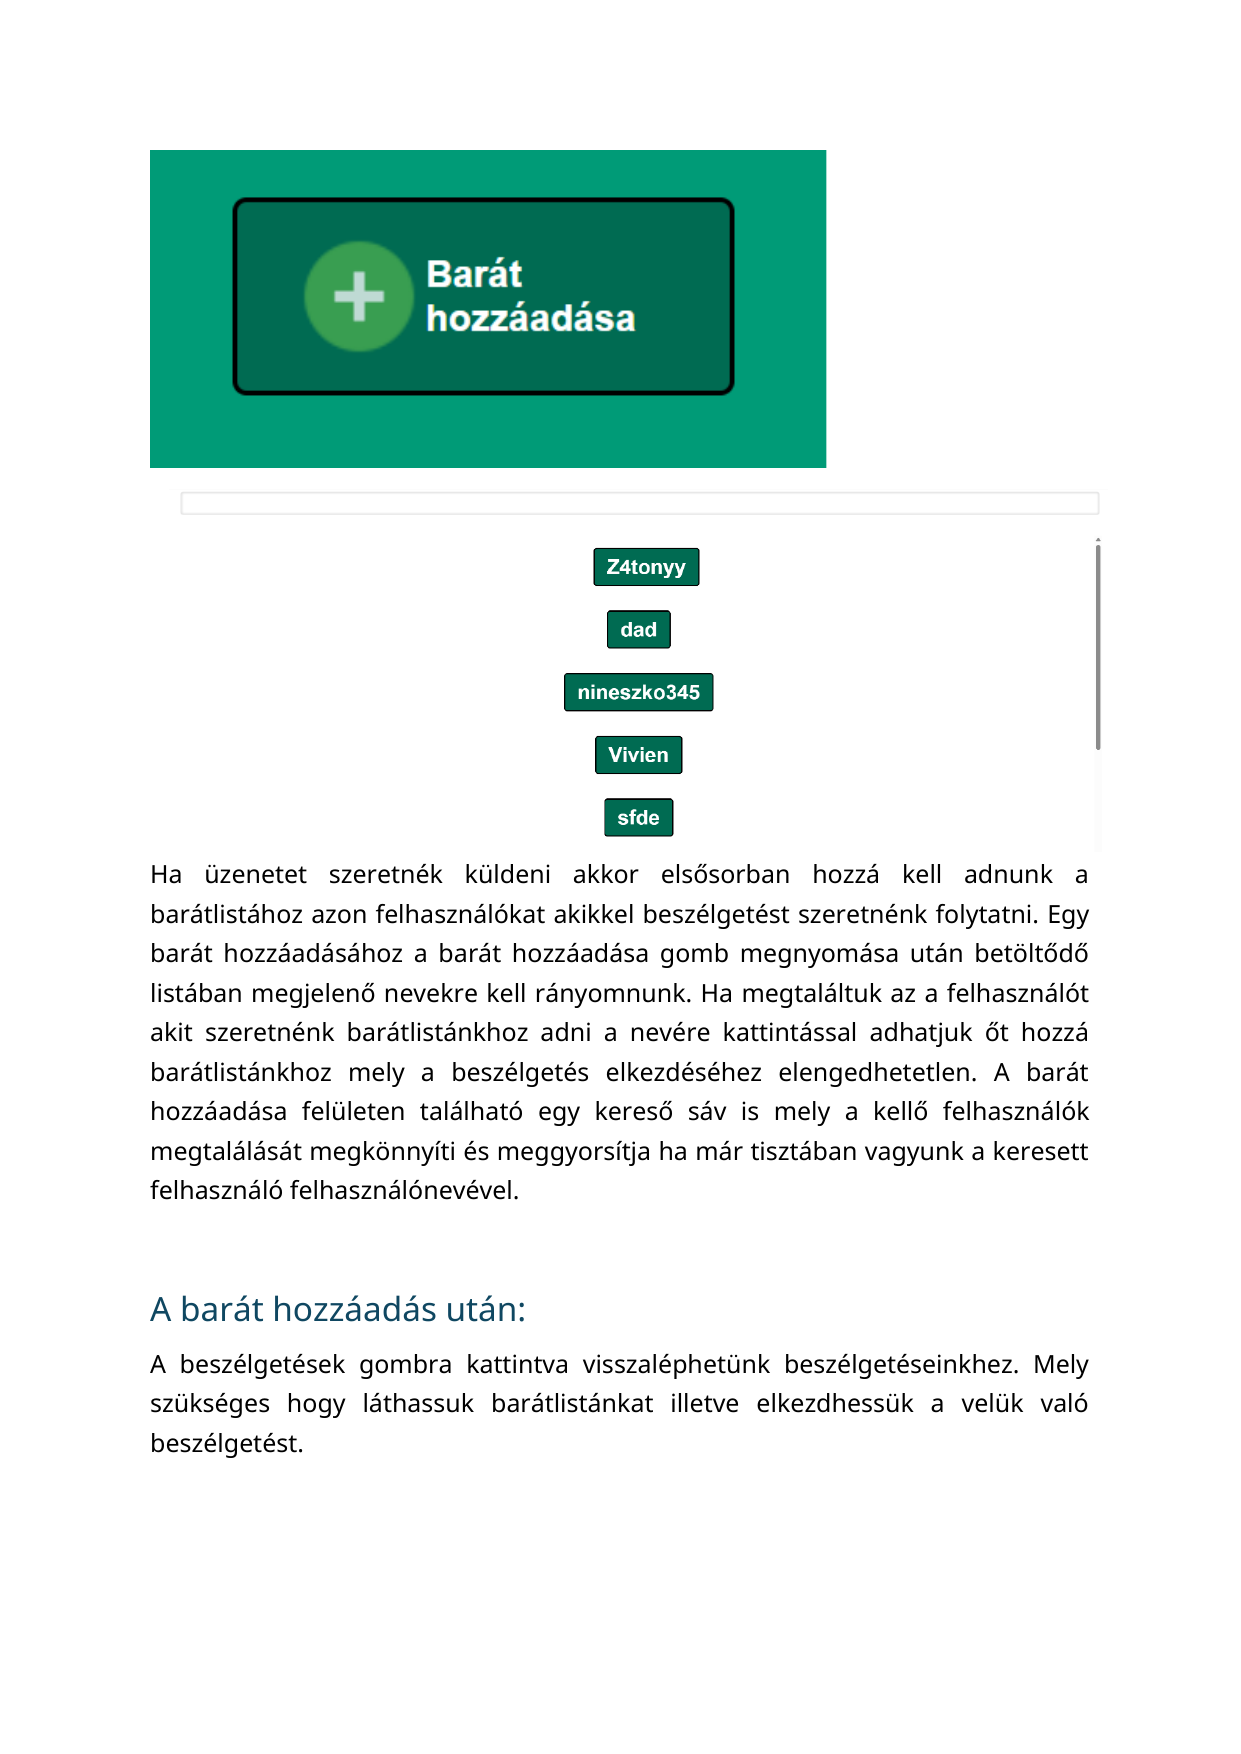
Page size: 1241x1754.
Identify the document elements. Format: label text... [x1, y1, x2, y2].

text Ha üzenetet szeretnék küldeni akkor elsősorban hozzá kell adnunk a barátlistához azon felhasználókat akikkel beszélgetést szeretnénk folytatni. Egy barát hozzáadásához a barát hozzáadása gomb megnyomása után betöltődő listában megjelenő nevekre kell rányomnunk. Ha megtaláltuk az a felhasználót akit szeretnénk barátlistánkhoz adni a nevére kattintással adhatjuk őt hozzá barátlistánkhoz mely a beszélgetés elkezdéséhez elengedhetetlen. A barát hozzáadása felületen található egy kereső sáv is mely a kellő felhasználók megtalálását megkönnyíti és meggyorsítja ha már tisztában vagyunk a keresett felhasználó felhasználónevével. [150, 489, 1090, 1207]
picture [150, 150, 827, 468]
subtitle A barát hozzáadás után: [150, 1285, 1090, 1331]
text A beszélgetések gombra kattintva visszaléphetünk beszélgetéseinkhez. Mely szükséges hogy láthassuk barátlistánkat illetve elkezdhessük a velük való beszélgetést. [150, 1346, 1090, 1459]
